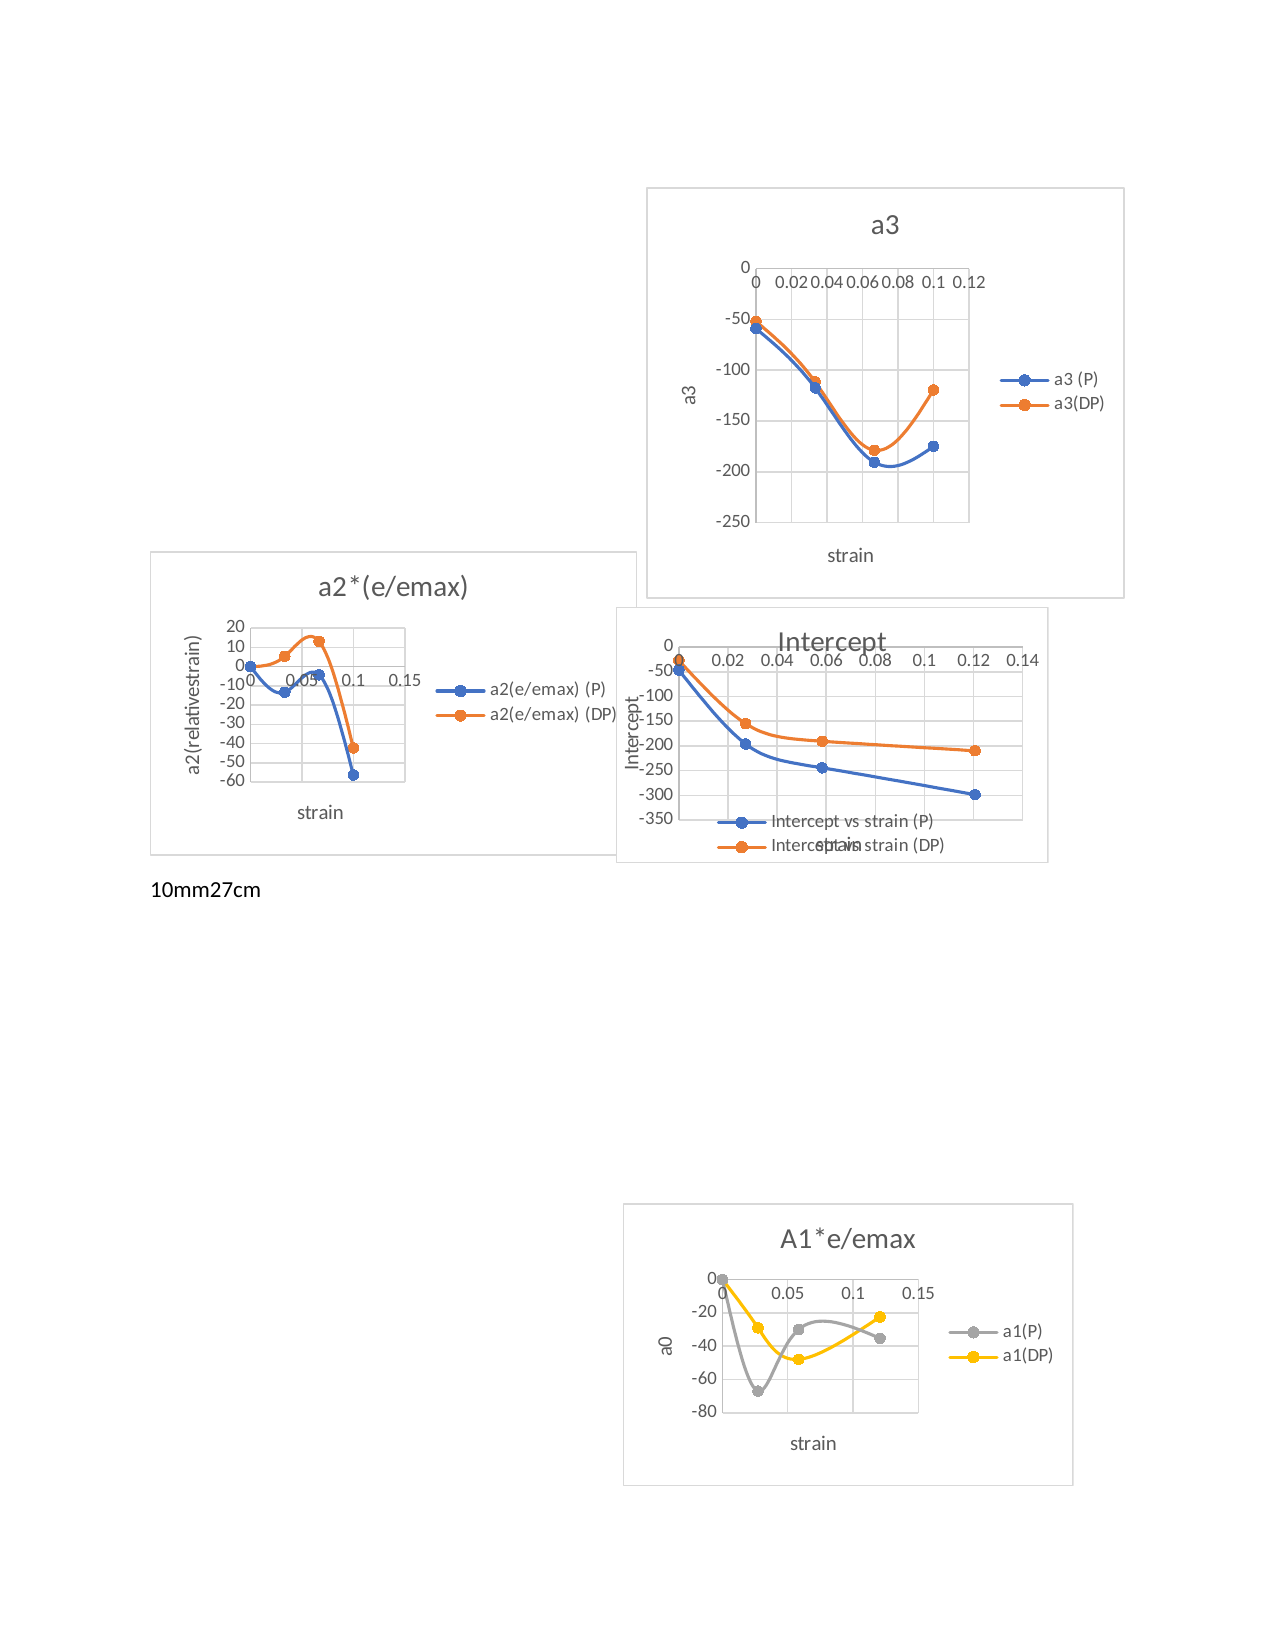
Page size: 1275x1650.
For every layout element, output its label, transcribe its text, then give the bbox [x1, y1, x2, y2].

text 10mm27cm [150, 562, 1125, 903]
